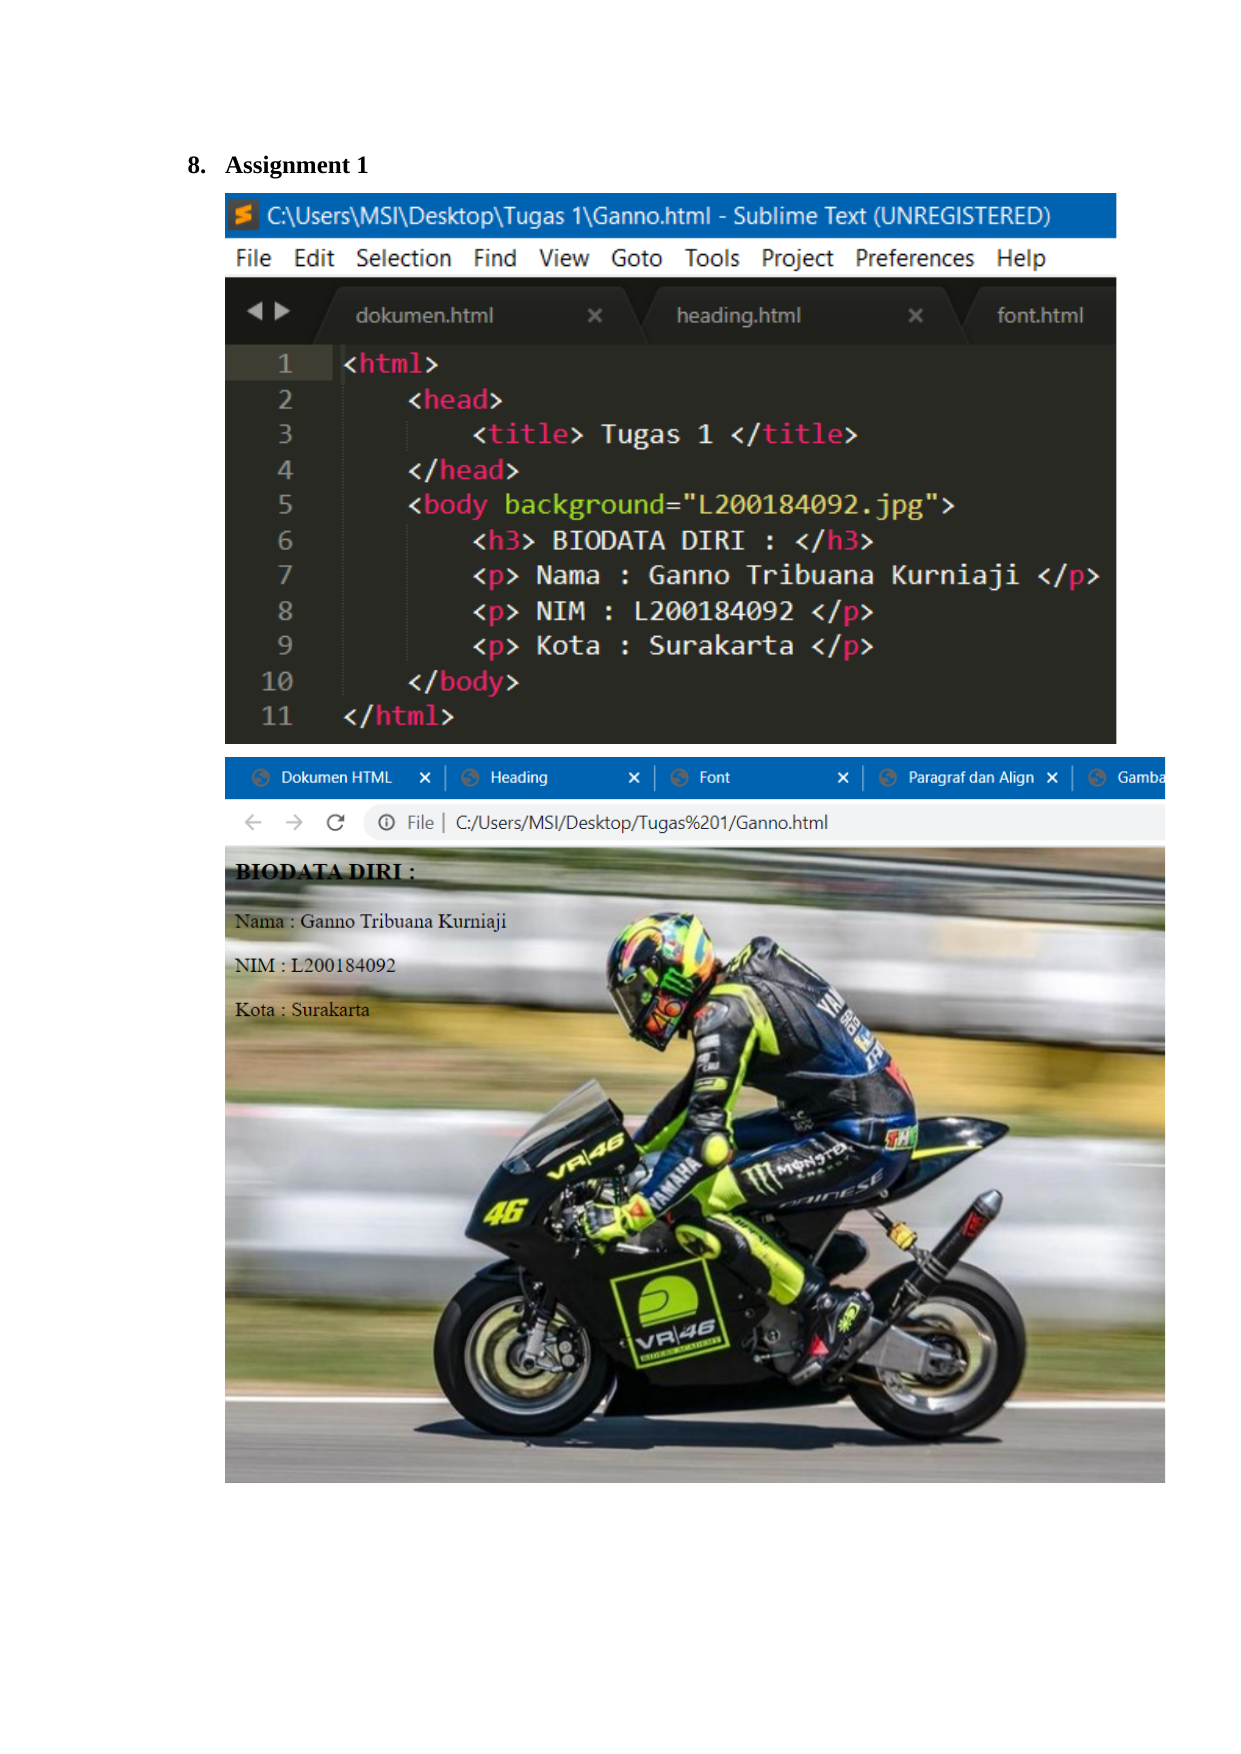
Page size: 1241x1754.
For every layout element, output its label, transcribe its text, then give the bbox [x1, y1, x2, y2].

picture [225, 757, 1166, 1483]
list Assignment 1 [187, 150, 1090, 179]
picture [225, 193, 1117, 744]
